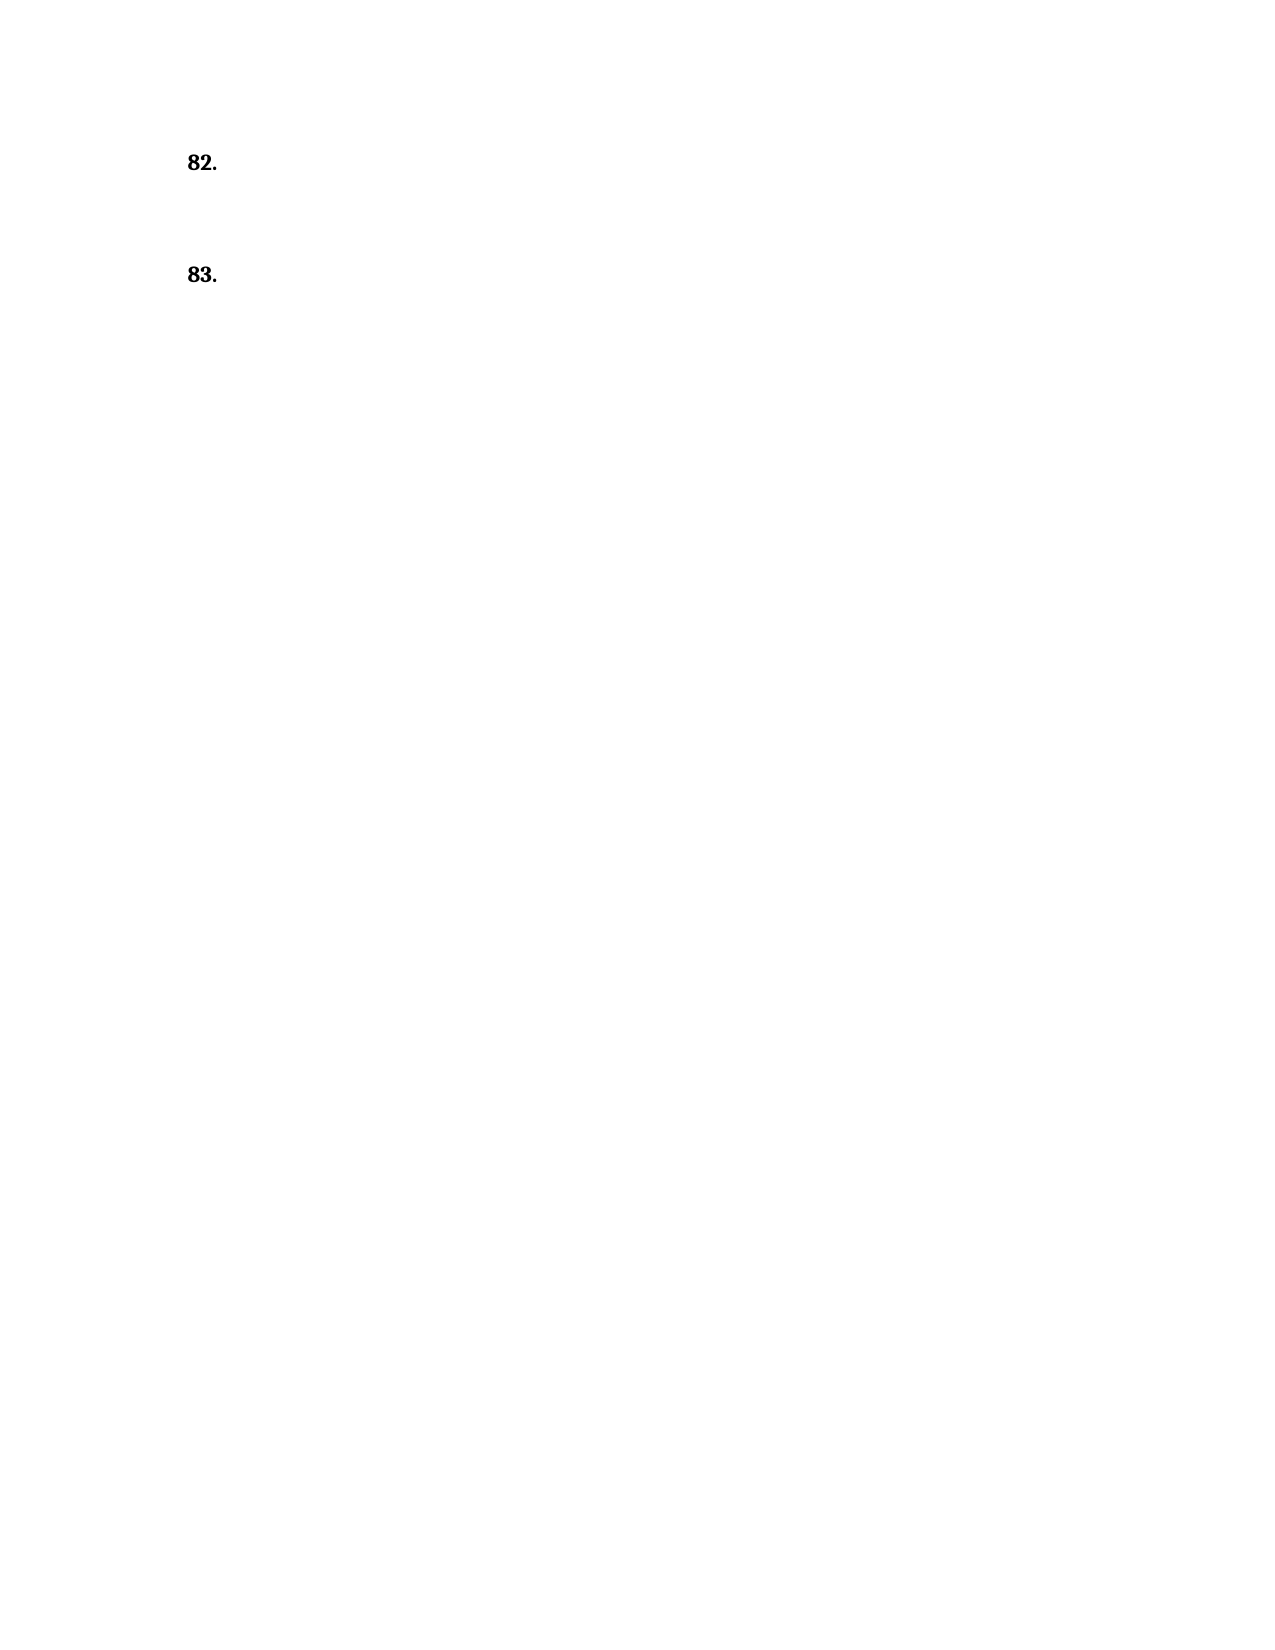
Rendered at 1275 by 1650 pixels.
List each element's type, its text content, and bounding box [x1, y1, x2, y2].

text 83. [187, 261, 1087, 348]
text 82. [187, 150, 1087, 237]
